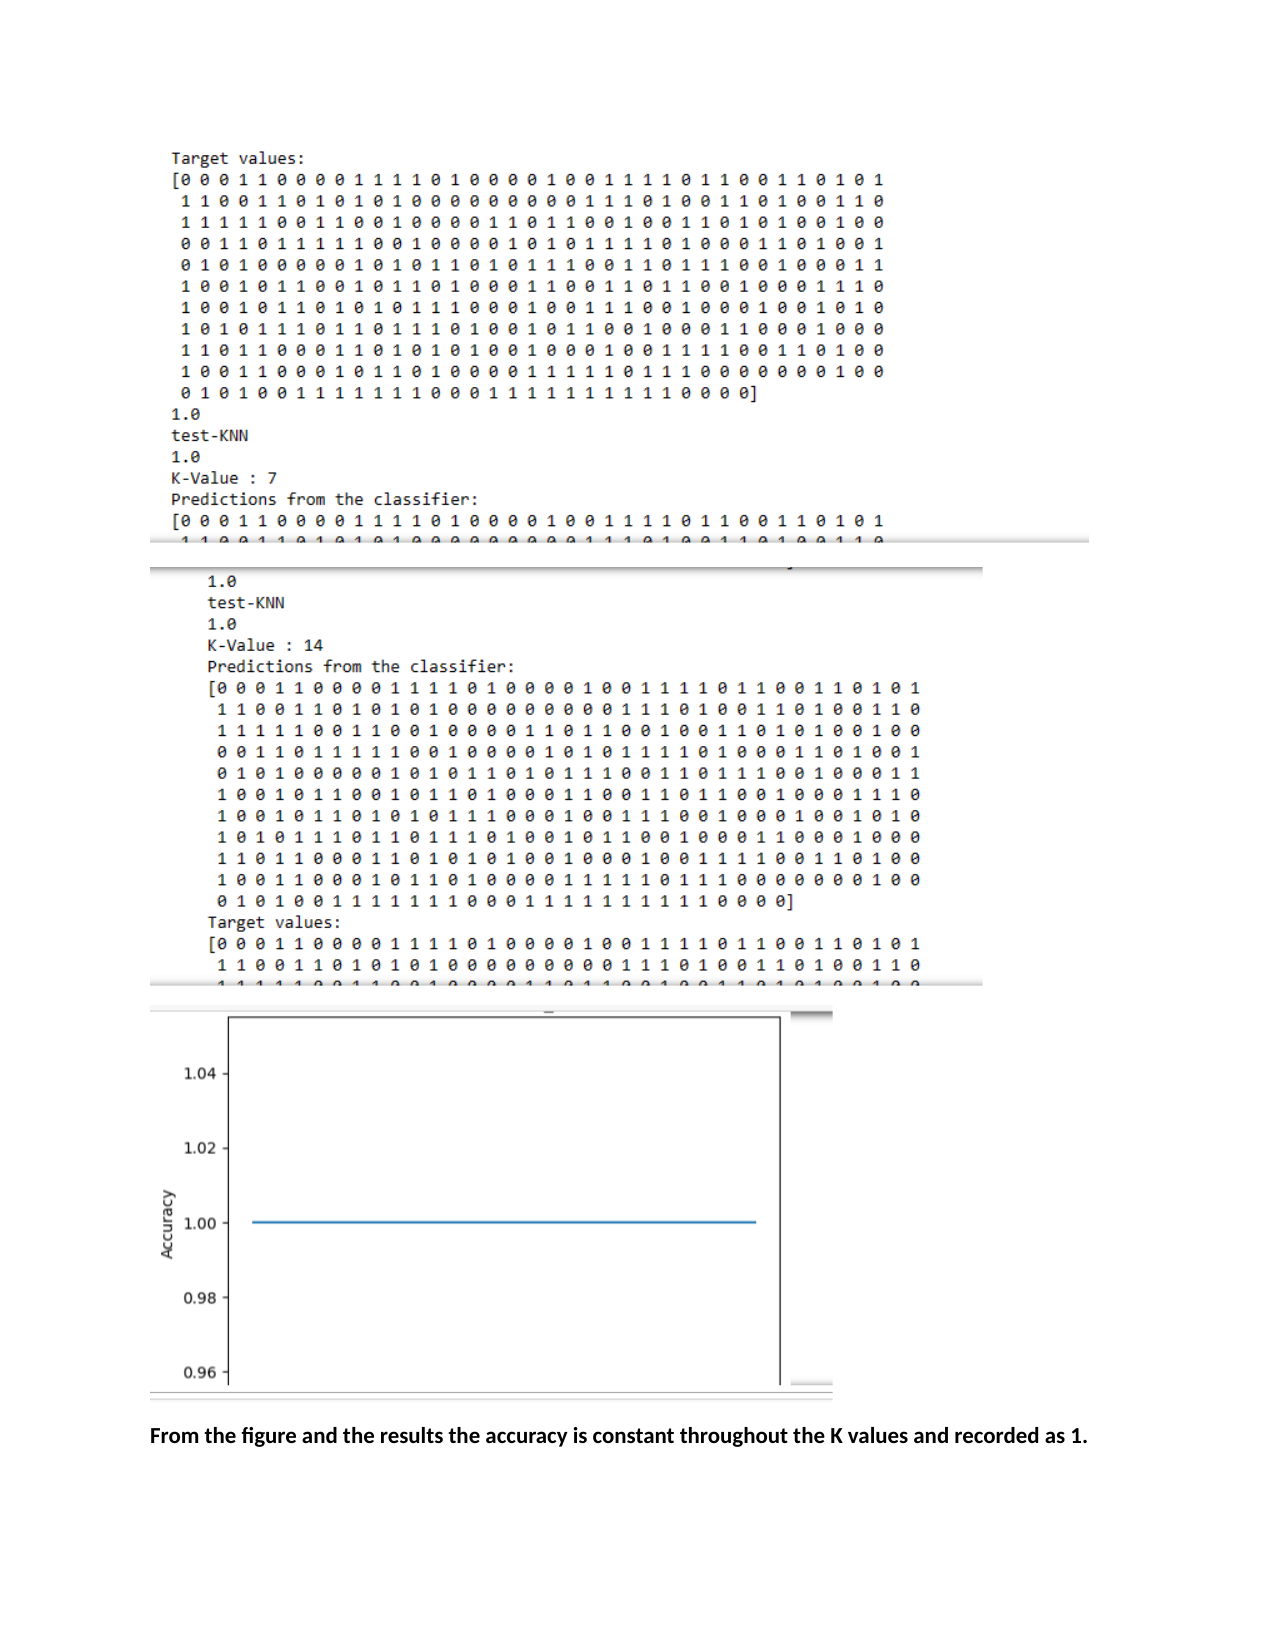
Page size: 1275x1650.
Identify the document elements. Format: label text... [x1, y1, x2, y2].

picture [150, 1005, 833, 1402]
text From the figure and the results the accuracy is constant throughout the K values and recorded as 1. [150, 1421, 1125, 1449]
picture [150, 150, 1089, 549]
picture [150, 567, 983, 987]
